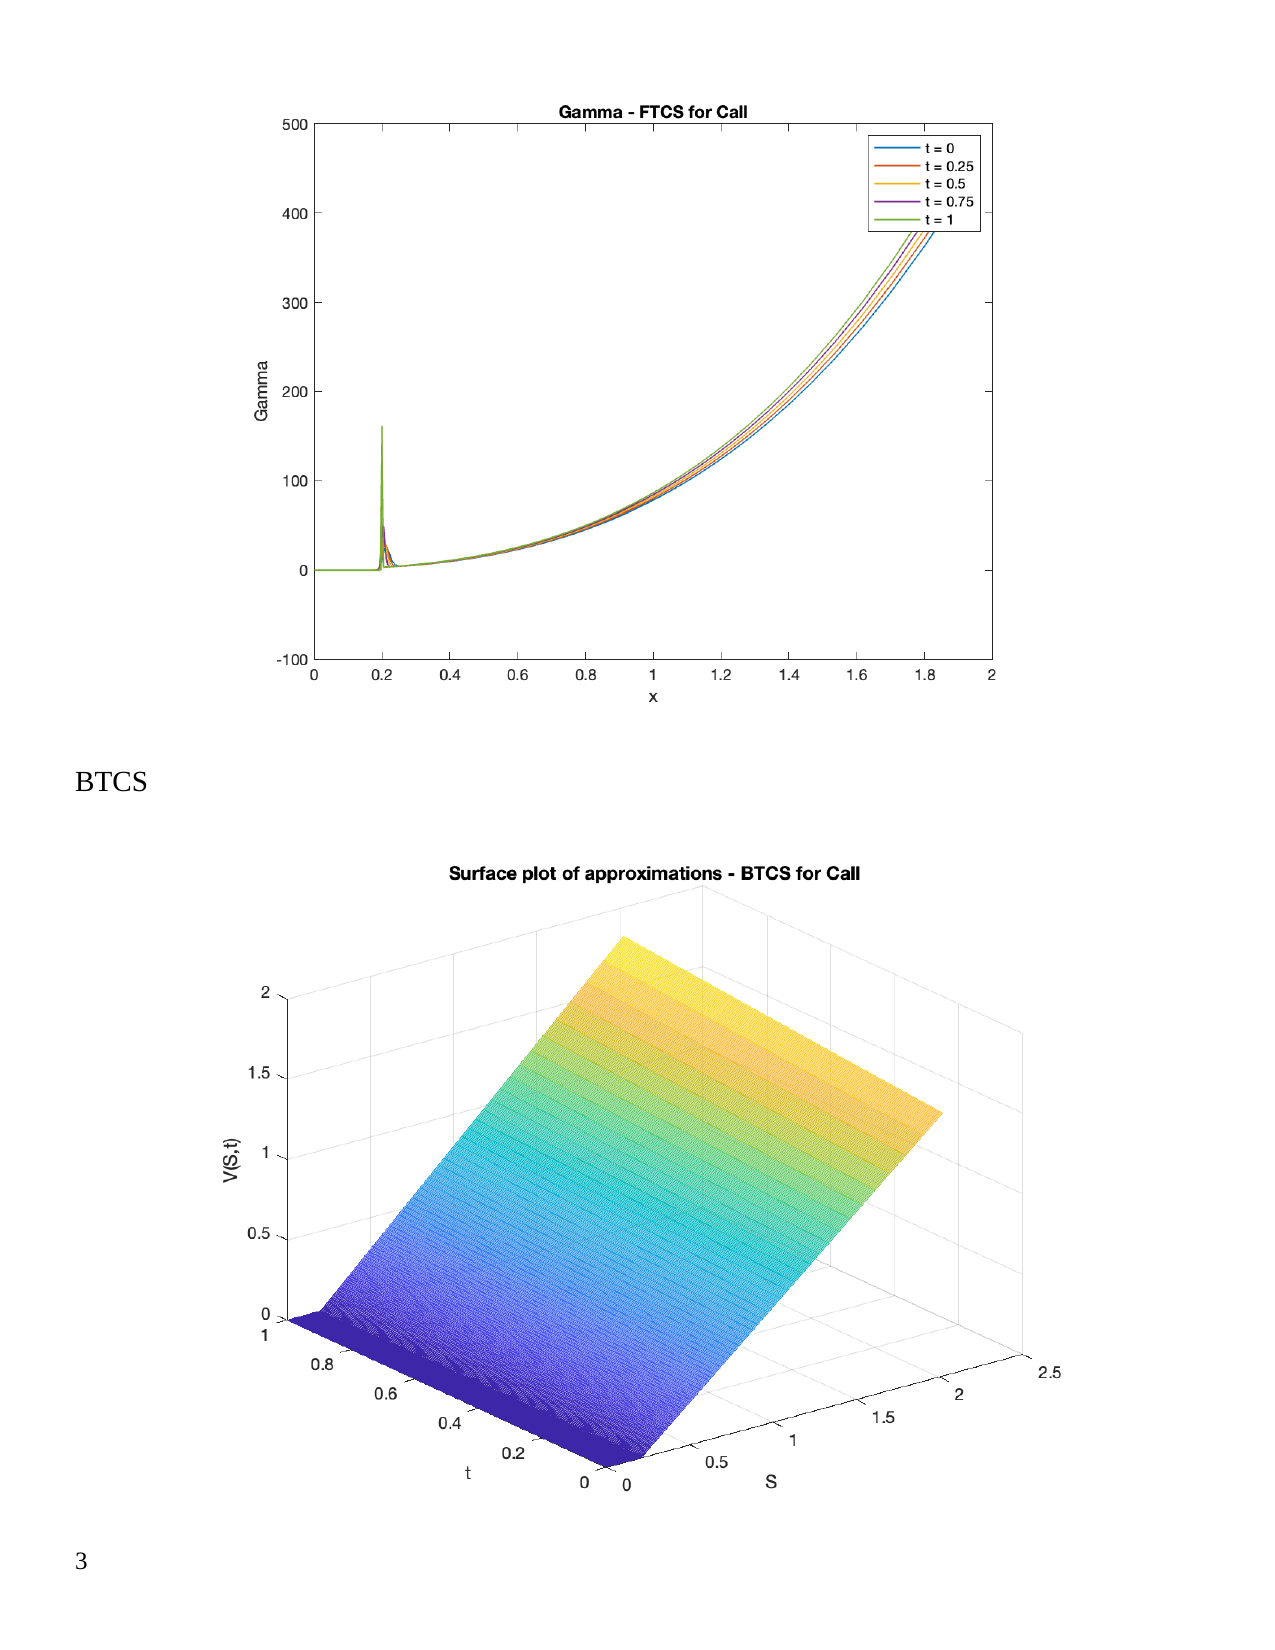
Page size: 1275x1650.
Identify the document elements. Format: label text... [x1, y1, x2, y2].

picture [163, 832, 1112, 1545]
picture [200, 75, 1075, 731]
text BTCS [75, 764, 1200, 798]
